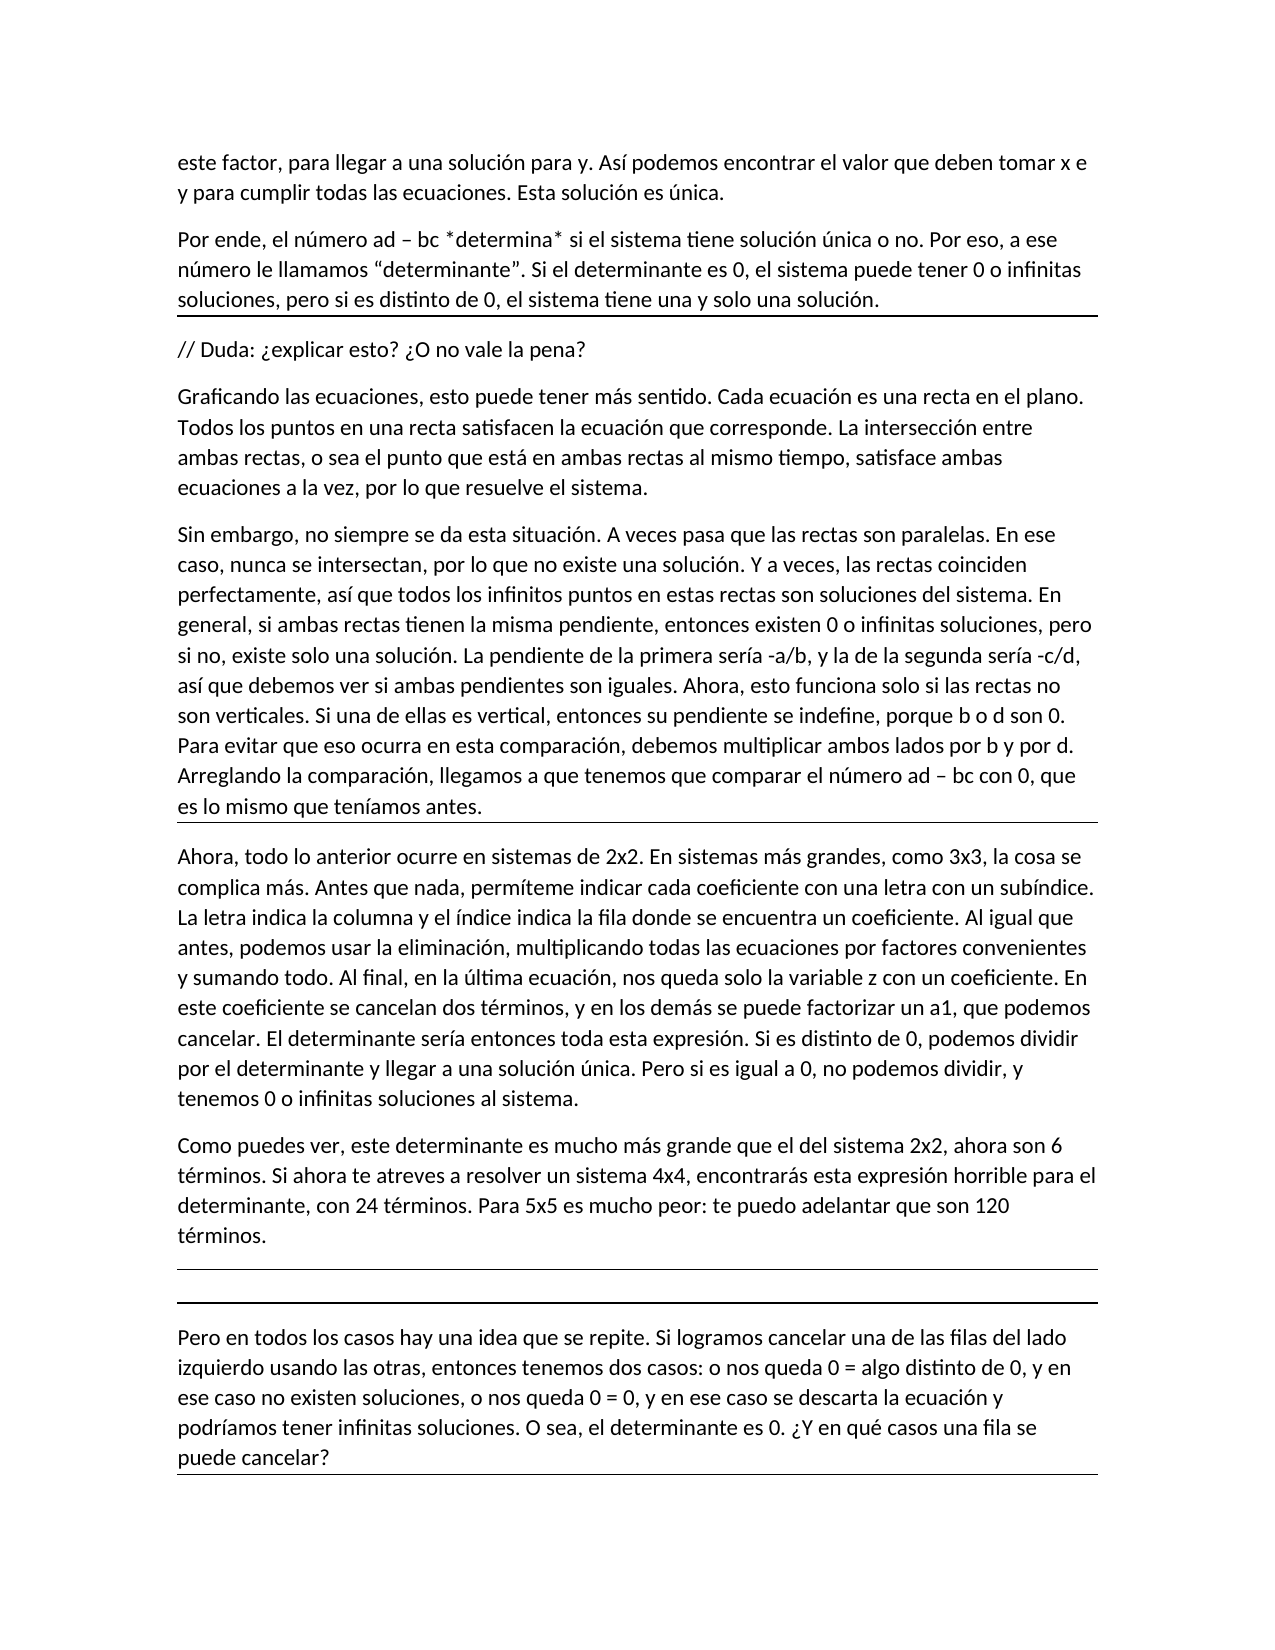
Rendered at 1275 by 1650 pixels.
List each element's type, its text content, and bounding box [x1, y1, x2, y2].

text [177, 148, 1098, 206]
text Por ende, el número ad – bc *determina* si el sistema tiene solución única o no. Por eso, a ese número le llamamos “determinante”. Si el determinante es 0, el sistema puede tener 0 o infinitas soluciones, pero si es distinto de 0, el sistema tiene una y solo una solución. [177, 225, 1098, 315]
text Sin embargo, no siempre se da esta situación. A veces pasa que las rectas son paralelas. En ese caso, nunca se intersectan, por lo que no existe una solución. Y a veces, las rectas coinciden perfectamente, así que todos los infinitos puntos en estas rectas son soluciones del sistema. En general, si ambas rectas tienen la misma pendiente, entonces existen 0 o infinitas soluciones, pero si no, existe solo una solución. La pendiente de la primera sería -a/b, y la de la segunda sería -c/d, así que debemos ver si ambas pendientes son iguales. Ahora, esto funciona solo si las rectas no son verticales. Si una de ellas es vertical, entonces su pendiente se indefine, porque b o d son 0. Para evitar que eso ocurra en esta comparación, debemos multiplicar ambos lados por b y por d. Arreglando la comparación, llegamos a que tenemos que comparar el número ad – bc con 0, que es lo mismo que teníamos antes. [177, 520, 1098, 822]
text Como puedes ver, este determinante es mucho más grande que el del sistema 2x2, ahora son 6 términos. Si ahora te atreves a resolver un sistema 4x4, encontrarás esta expresión horrible para el determinante, con 24 términos. Para 5x5 es mucho peor: te puedo adelantar que son 120 términos. [177, 1131, 1098, 1249]
text // Duda: ¿explicar esto? ¿O no vale la pena? [177, 336, 1098, 364]
text Ahora, todo lo anterior ocurre en sistemas de 2x2. En sistemas más grandes, como 3x3, la cosa se complica más. Antes que nada, permíteme indicar cada coeficiente con una letra con un subíndice. La letra indica la columna y el índice indica la fila donde se encuentra un coeficiente. Al igual que antes, podemos usar la eliminación, multiplicando todas las ecuaciones por factores convenientes y sumando todo. Al final, en la última ecuación, nos queda solo la variable z con un coeficiente. En este coeficiente se cancelan dos términos, y en los demás se puede factorizar un a1, que podemos cancelar. El determinante sería entonces toda esta expresión. Si es distinto de 0, podemos dividir por el determinante y llegar a una solución única. Pero si es igual a 0, no podemos dividir, y tenemos 0 o infinitas soluciones al sistema. [177, 842, 1098, 1112]
text Pero en todos los casos hay una idea que se repite. Si logramos cancelar una de las filas del lado izquierdo usando las otras, entonces tenemos dos casos: o nos queda 0 = algo distinto de 0, y en ese caso no existen soluciones, o nos queda 0 = 0, y en ese caso se descarta la ecuación y podríamos tener infinitas soluciones. O sea, el determinante es 0. ¿Y en qué casos una fila se puede cancelar? [177, 1323, 1098, 1474]
text Graficando las ecuaciones, esto puede tener más sentido. Cada ecuación es una recta en el plano. Todos los puntos en una recta satisfacen la ecuación que corresponde. La intersección entre ambas rectas, o sea el punto que está en ambas rectas al mismo tiempo, satisface ambas ecuaciones a la vez, por lo que resuelve el sistema. [177, 382, 1098, 501]
